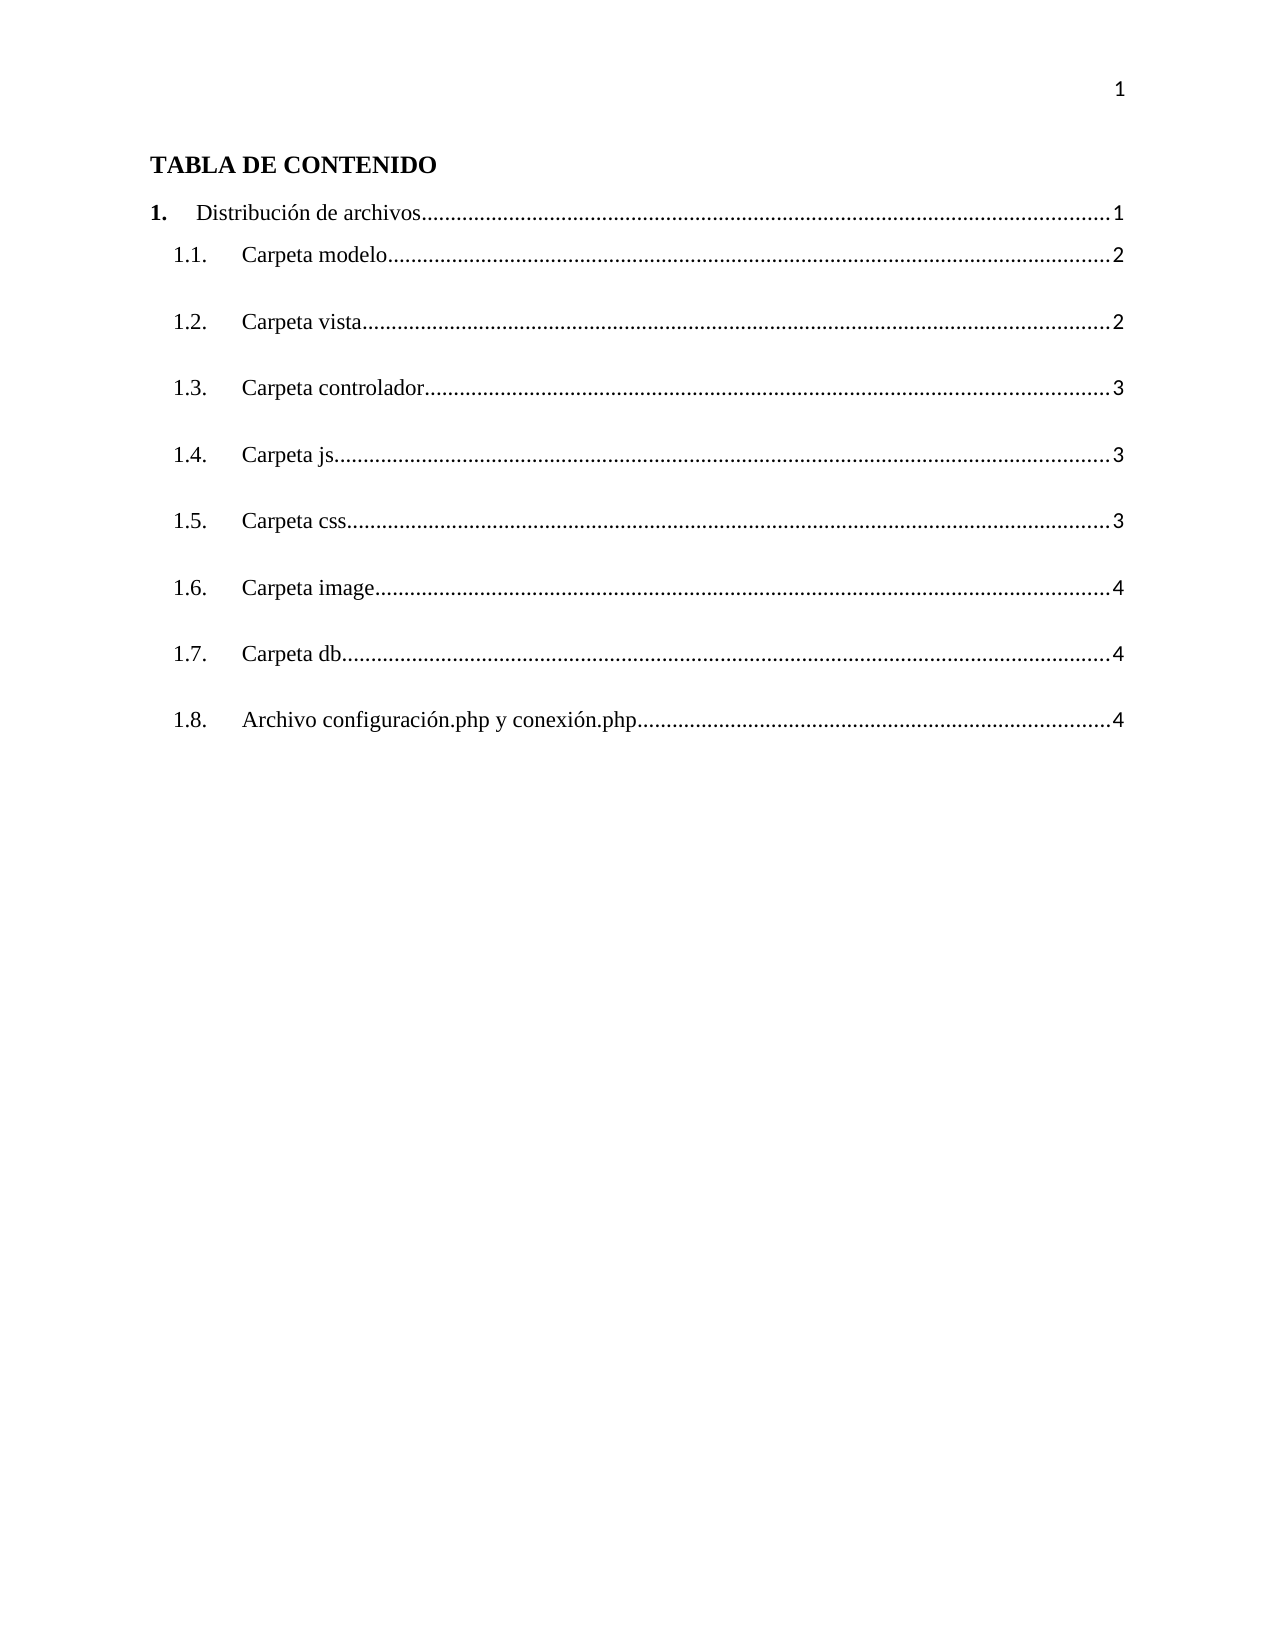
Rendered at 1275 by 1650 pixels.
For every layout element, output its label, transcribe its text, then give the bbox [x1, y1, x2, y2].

text 1.7. Carpeta db 4 [173, 639, 1125, 667]
text 1.5. Carpeta css 3 [173, 506, 1125, 534]
text 1.8. Archivo configuración.php y conexión.php 4 [173, 706, 1125, 733]
text TABLA DE CONTENIDO [150, 150, 1125, 179]
text 1.3. Carpeta controlador 3 [173, 373, 1125, 401]
text 1.1. Carpeta modelo 2 [173, 240, 1125, 268]
text 1.2. Carpeta vista 2 [173, 307, 1125, 335]
text 1.4. Carpeta js 3 [173, 440, 1125, 468]
text 1. Distribución de archivos 1 [150, 198, 1125, 226]
text 1.6. Carpeta image 4 [173, 573, 1125, 601]
